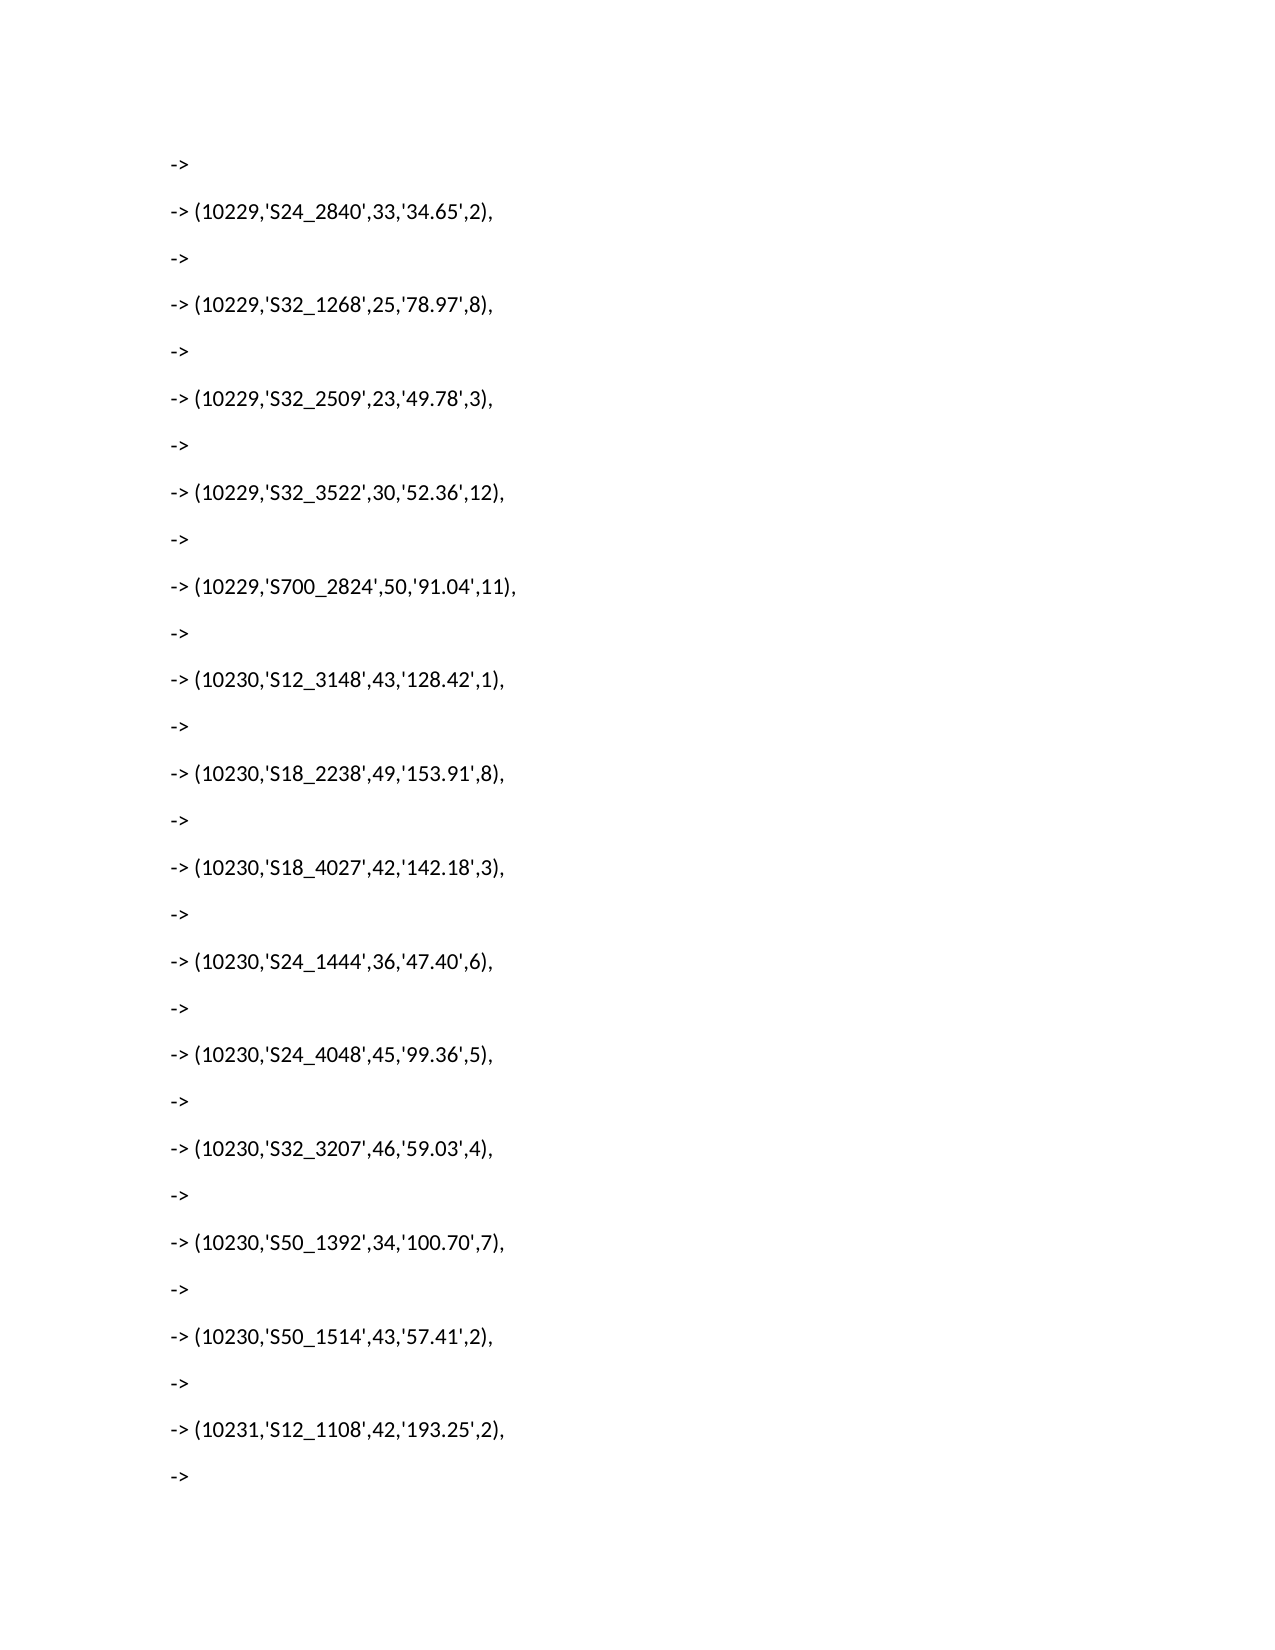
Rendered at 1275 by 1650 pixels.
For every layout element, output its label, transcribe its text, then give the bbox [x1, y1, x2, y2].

text -> (10229,'S24_2840',33,'34.65',2), [150, 197, 1125, 225]
text -> (10229,'S32_1268',25,'78.97',8), [150, 291, 1125, 319]
text -> [150, 712, 1125, 741]
text -> [150, 1462, 1125, 1491]
text -> (10231,'S12_1108',42,'193.25',2), [150, 1416, 1125, 1444]
text -> [150, 431, 1125, 459]
text -> [150, 337, 1125, 366]
text -> (10229,'S32_2509',23,'49.78',3), [150, 384, 1125, 412]
text -> [150, 806, 1125, 834]
text -> [150, 619, 1125, 647]
text -> [150, 1087, 1125, 1116]
text -> (10230,'S24_4048',45,'99.36',5), [150, 1041, 1125, 1069]
text -> (10229,'S700_2824',50,'91.04',11), [150, 572, 1125, 600]
text -> [150, 900, 1125, 928]
text -> (10230,'S18_4027',42,'142.18',3), [150, 853, 1125, 881]
text -> (10230,'S18_2238',49,'153.91',8), [150, 759, 1125, 787]
text -> (10230,'S50_1392',34,'100.70',7), [150, 1228, 1125, 1256]
text -> [150, 1369, 1125, 1397]
text -> [150, 1275, 1125, 1303]
text -> (10230,'S32_3207',46,'59.03',4), [150, 1134, 1125, 1162]
text -> [150, 525, 1125, 553]
text -> [150, 150, 1125, 178]
text -> (10230,'S50_1514',43,'57.41',2), [150, 1322, 1125, 1350]
text -> [150, 1181, 1125, 1209]
text -> [150, 244, 1125, 272]
text -> (10230,'S12_3148',43,'128.42',1), [150, 666, 1125, 694]
text -> (10230,'S24_1444',36,'47.40',6), [150, 947, 1125, 975]
text -> [150, 994, 1125, 1022]
text -> (10229,'S32_3522',30,'52.36',12), [150, 478, 1125, 506]
